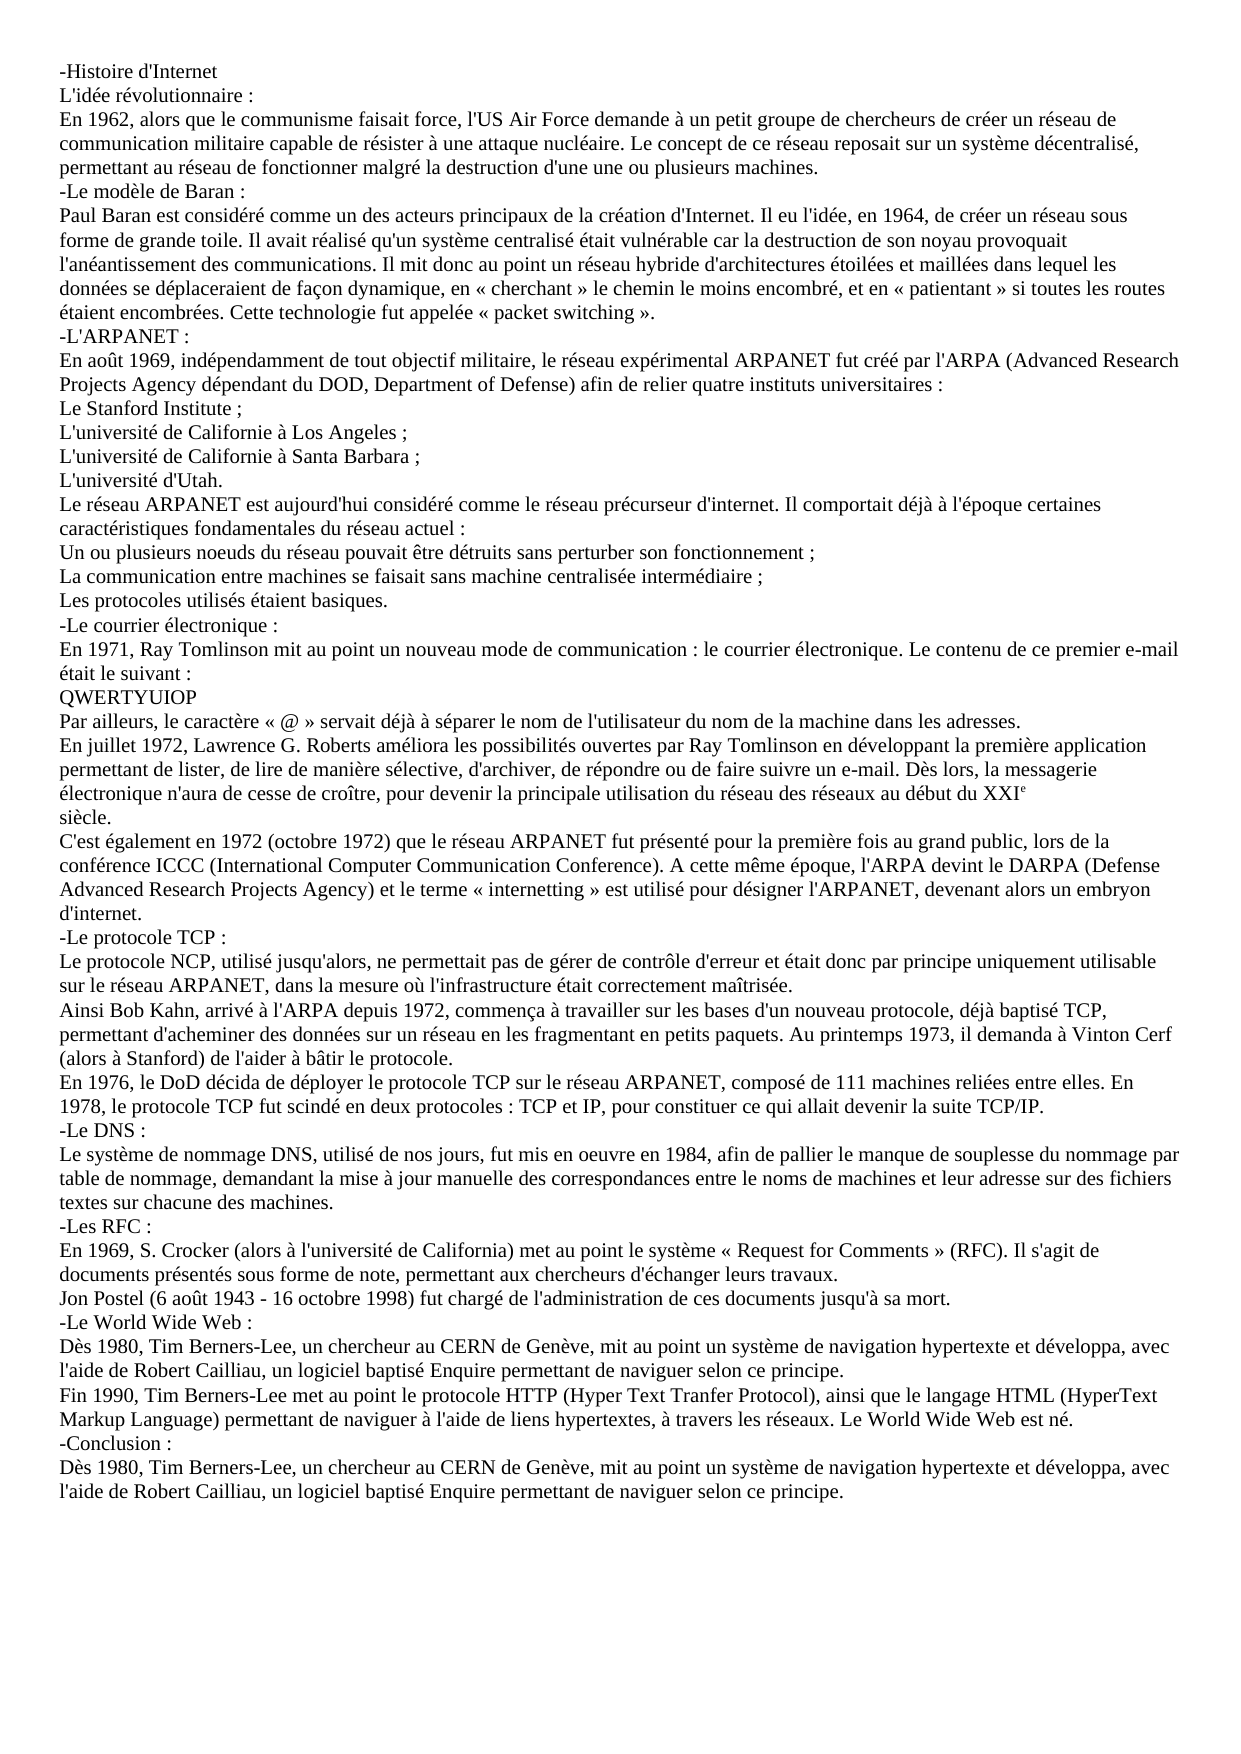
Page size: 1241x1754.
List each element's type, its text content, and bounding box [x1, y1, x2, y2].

text Les protocoles utilisés étaient basiques. [59, 588, 1181, 612]
text Dès 1980, Tim Berners-Lee, un chercheur au CERN de Genève, mit au point un système de navigation hypertexte et développa, avec l'aide de Robert Cailliau, un logiciel baptisé Enquire permettant de naviguer selon ce principe. [59, 1334, 1181, 1382]
text -Conclusion : [59, 1431, 1181, 1455]
text QWERTYUIOP [59, 685, 1181, 709]
subtitle -Le modèle de Baran : [59, 179, 1181, 203]
subtitle -Le protocole TCP : [59, 925, 1181, 949]
text Dès 1980, Tim Berners-Lee, un chercheur au CERN de Genève, mit au point un système de navigation hypertexte et développa, avec l'aide de Robert Cailliau, un logiciel baptisé Enquire permettant de naviguer selon ce principe. [59, 1455, 1181, 1503]
subtitle -Le World Wide Web : [59, 1310, 1181, 1334]
subtitle -Les RFC : [59, 1214, 1181, 1238]
subtitle -L'ARPANET : [59, 324, 1181, 348]
text Jon Postel (6 août 1943 - 16 octobre 1998) fut chargé de l'administration de ces documents jusqu'à sa mort. [59, 1286, 1181, 1310]
text En 1969, S. Crocker (alors à l'université de California) met au point le système « Request for Comments » (RFC). Il s'agit de documents présentés sous forme de note, permettant aux chercheurs d'échanger leurs travaux. [59, 1238, 1181, 1286]
text Le protocole NCP, utilisé jusqu'alors, ne permettait pas de gérer de contrôle d'erreur et était donc par principe uniquement utilisable sur le réseau ARPANET, dans la mesure où l'infrastructure était correctement maîtrisée. [59, 949, 1181, 997]
text L'université de Californie à Los Angeles ; [59, 420, 1181, 444]
text Le réseau ARPANET est aujourd'hui considéré comme le réseau précurseur d'internet. Il comportait déjà à l'époque certaines caractéristiques fondamentales du réseau actuel : [59, 492, 1181, 540]
subtitle -Le courrier électronique : [59, 612, 1181, 637]
text Paul Baran est considéré comme un des acteurs principaux de la création d'Internet. Il eu l'idée, en 1964, de créer un réseau sous forme de grande toile. Il avait réalisé qu'un système centralisé était vulnérable car la destruction de son noyau provoquait l'anéantissement des communications. Il mit donc au point un réseau hybride d'architectures étoilées et maillées dans lequel les données se déplaceraient de façon dynamique, en « cherchant » le chemin le moins encombré, et en « patientant » si toutes les routes étaient encombrées. Cette technologie fut appelée « packet switching ». [59, 203, 1181, 324]
text En 1976, le DoD décida de déployer le protocole TCP sur le réseau ARPANET, composé de 111 machines reliées entre elles. En 1978, le protocole TCP fut scindé en deux protocoles : TCP et IP, pour constituer ce qui allait devenir la suite TCP/IP. [59, 1070, 1181, 1118]
text L'université d'Utah. [59, 468, 1181, 492]
text Ainsi Bob Kahn, arrivé à l'ARPA depuis 1972, commença à travailler sur les bases d'un nouveau protocole, déjà baptisé TCP, permettant d'acheminer des données sur un réseau en les fragmentant en petits paquets. Au printemps 1973, il demanda à Vinton Cerf (alors à Stanford) de l'aider à bâtir le protocole. [59, 997, 1181, 1070]
text En juillet 1972, Lawrence G. Roberts améliora les possibilités ouvertes par Ray Tomlinson en développant la première application permettant de lister, de lire de manière sélective, d'archiver, de répondre ou de faire suivre un e-mail. Dès lors, la messagerie électronique n'aura de cesse de croître, pour devenir la principale utilisation du réseau des réseaux au début du XXIe siècle. [59, 733, 1181, 829]
text Un ou plusieurs noeuds du réseau pouvait être détruits sans perturber son fonctionnement ; [59, 540, 1181, 564]
text C'est également en 1972 (octobre 1972) que le réseau ARPANET fut présenté pour la première fois au grand public, lors de la conférence ICCC (International Computer Communication Conference). A cette même époque, l'ARPA devint le DARPA (Defense Advanced Research Projects Agency) et le terme « internetting » est utilisé pour désigner l'ARPANET, devenant alors un embryon d'internet. [59, 829, 1181, 925]
text Le système de nommage DNS, utilisé de nos jours, fut mis en oeuvre en 1984, afin de pallier le manque de souplesse du nommage par table de nommage, demandant la mise à jour manuelle des correspondances entre le noms de machines et leur adresse sur des fichiers textes sur chacune des machines. [59, 1142, 1181, 1214]
text Le Stanford Institute ; [59, 396, 1181, 420]
subtitle L'idée révolutionnaire : [59, 83, 1181, 107]
subtitle -Le DNS : [59, 1118, 1181, 1142]
text La communication entre machines se faisait sans machine centralisée intermédiaire ; [59, 564, 1181, 588]
subtitle -Histoire d'Internet [59, 59, 1181, 83]
text Fin 1990, Tim Berners-Lee met au point le protocole HTTP (Hyper Text Tranfer Protocol), ainsi que le langage HTML (HyperText Markup Language) permettant de naviguer à l'aide de liens hypertextes, à travers les réseaux. Le World Wide Web est né. [59, 1382, 1181, 1431]
text En 1962, alors que le communisme faisait force, l'US Air Force demande à un petit groupe de chercheurs de créer un réseau de communication militaire capable de résister à une attaque nucléaire. Le concept de ce réseau reposait sur un système décentralisé, permettant au réseau de fonctionner malgré la destruction d'une une ou plusieurs machines. [59, 107, 1181, 179]
text L'université de Californie à Santa Barbara ; [59, 444, 1181, 468]
text Par ailleurs, le caractère « @ » servait déjà à séparer le nom de l'utilisateur du nom de la machine dans les adresses. [59, 709, 1181, 733]
text En 1971, Ray Tomlinson mit au point un nouveau mode de communication : le courrier électronique. Le contenu de ce premier e-mail était le suivant : [59, 637, 1181, 685]
text En août 1969, indépendamment de tout objectif militaire, le réseau expérimental ARPANET fut créé par l'ARPA (Advanced Research Projects Agency dépendant du DOD, Department of Defense) afin de relier quatre instituts universitaires : [59, 348, 1181, 396]
